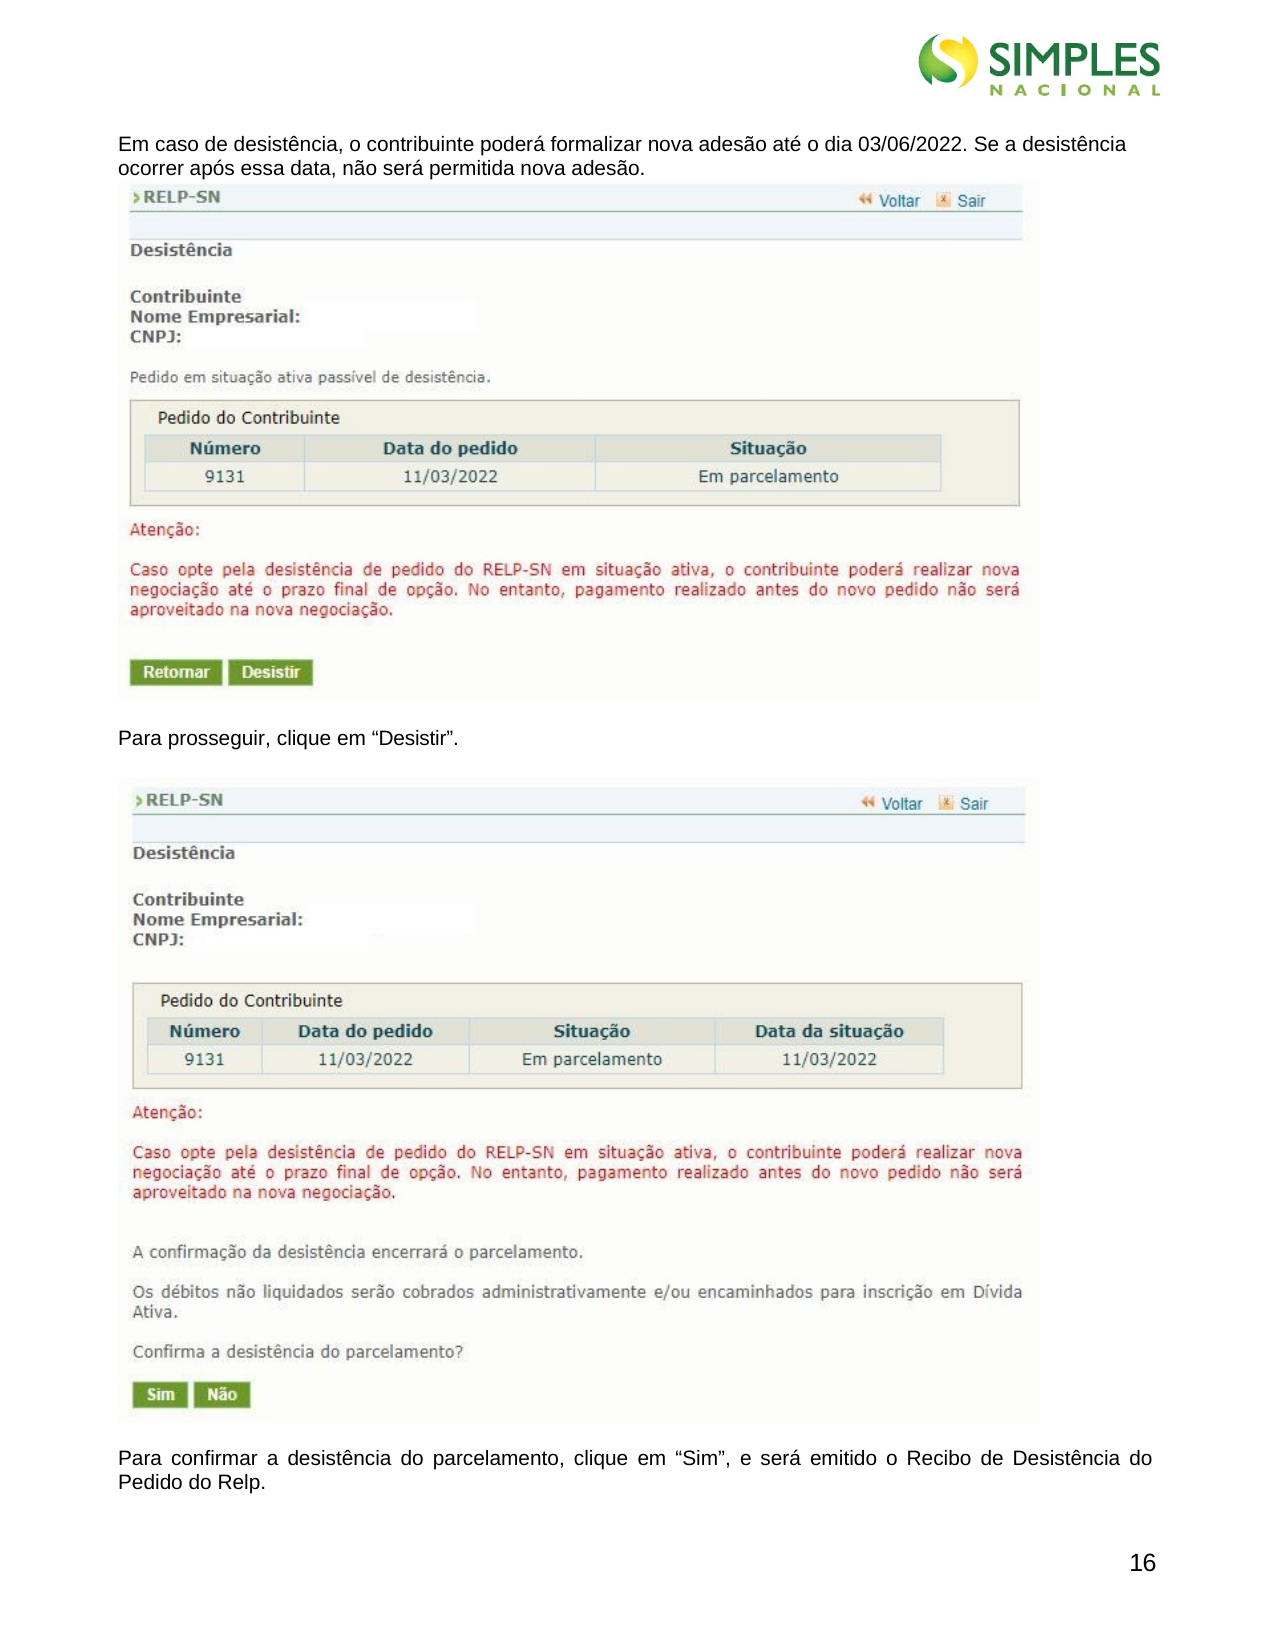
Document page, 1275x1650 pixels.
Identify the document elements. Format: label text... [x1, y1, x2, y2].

text Em caso de desistência, o contribuinte poderá formalizar nova adesão até o dia 03/06/2022. Se a desistência ocorrer após essa data, não será permitida nova adesão. [118, 132, 1179, 180]
text Para confirmar a desistência do parcelamento, clique em “Sim”, e será emitido o Recibo de Desistência do Pedido do Relp. [118, 1446, 1179, 1494]
picture [118, 778, 1040, 1423]
text Para prosseguir, clique em “Desistir”. [118, 726, 1179, 750]
picture [118, 180, 1040, 702]
picture [914, 33, 1166, 100]
